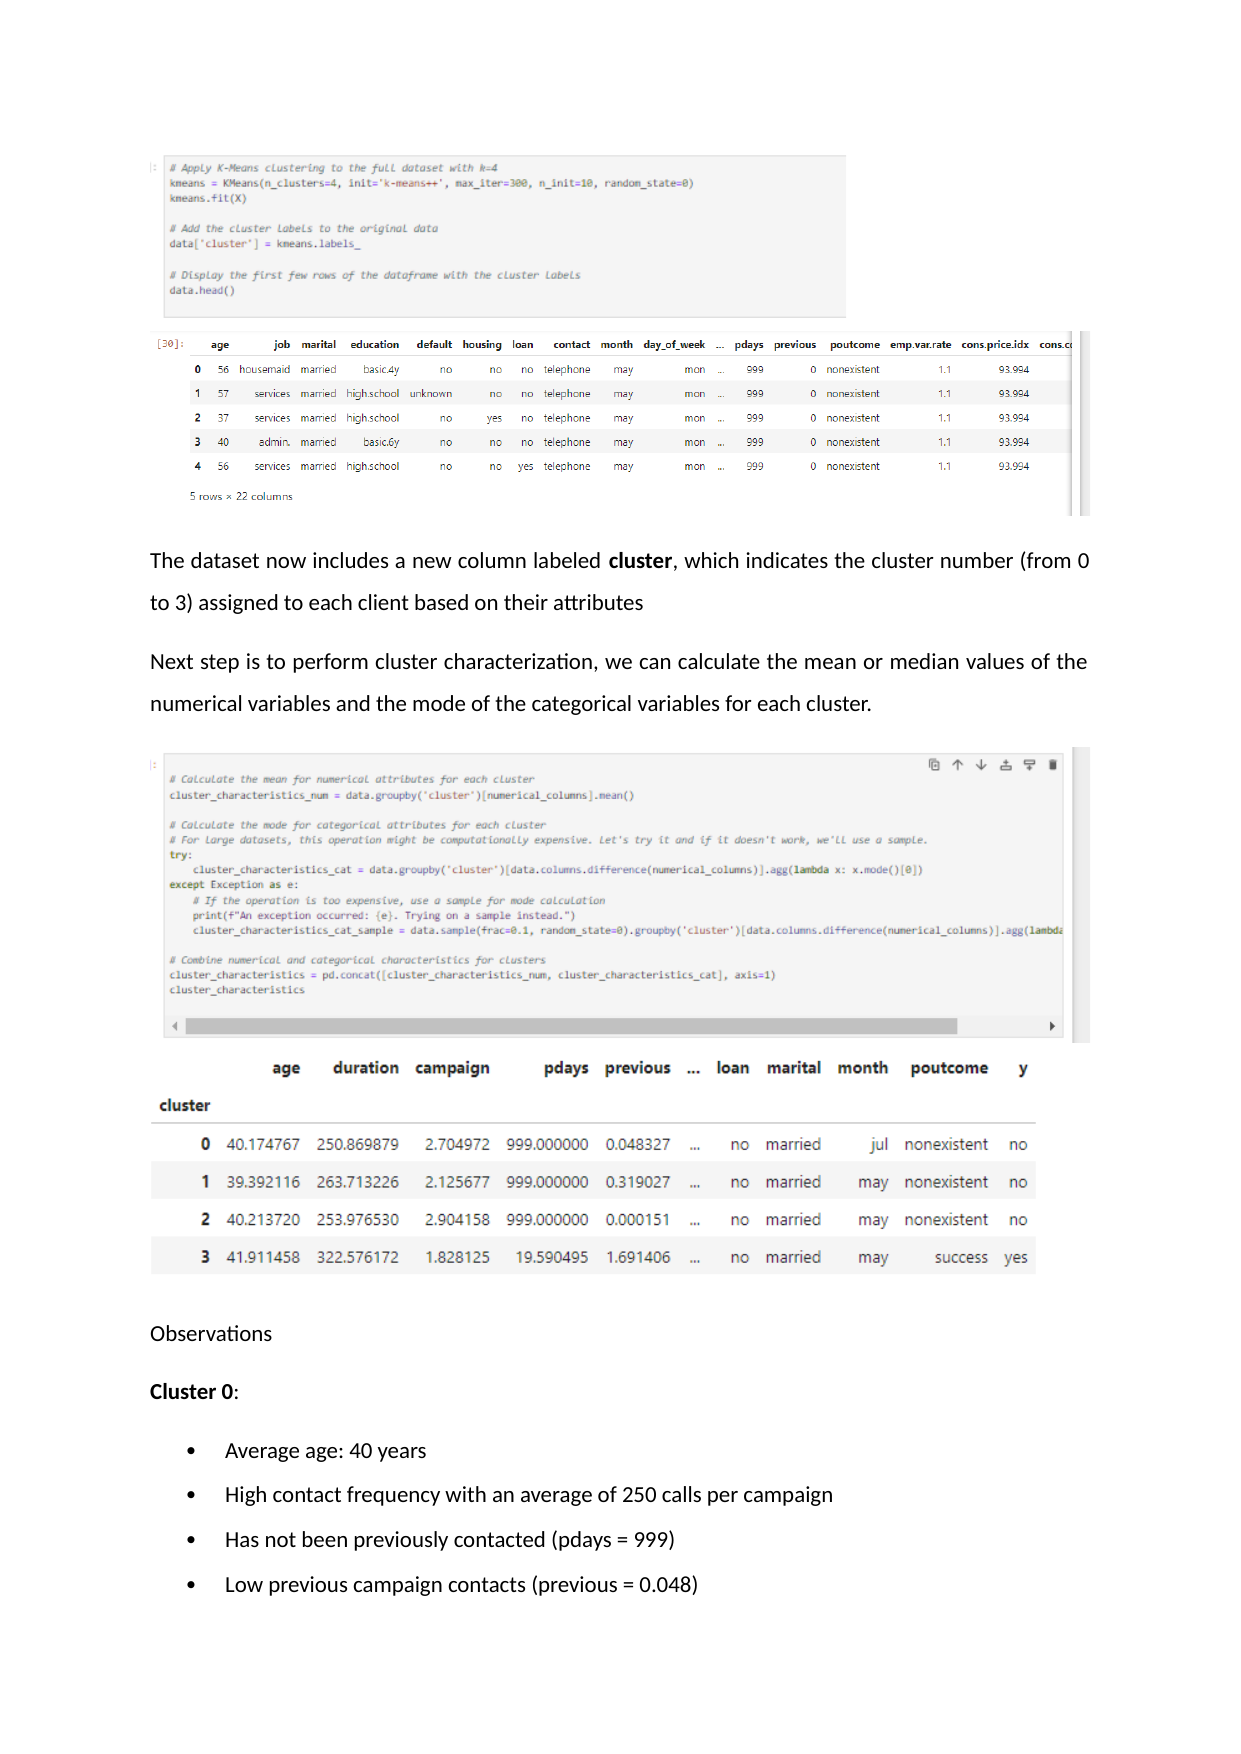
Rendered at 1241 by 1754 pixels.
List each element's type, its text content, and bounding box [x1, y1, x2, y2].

text Cluster 0: [150, 1377, 1090, 1405]
list Low previous campaign contacts (previous = 0.048) [187, 1570, 1090, 1598]
list High contact frequency with an average of 250 calls per campaign [187, 1481, 1090, 1509]
picture [150, 747, 1091, 1043]
list Average age: 40 years [187, 1436, 1090, 1464]
text The dataset now includes a new column labeled cluster, which indicates the cluster number (from 0 to 3) assigned to each client based on their attributes [150, 546, 1090, 616]
list Has not been previously contacted (pdays = 999) [187, 1525, 1090, 1553]
picture [150, 1056, 1065, 1288]
picture [150, 331, 1091, 516]
text Next step is to perform cluster characterization, we can calculate the mean or median values of the numerical variables and the mode of the categorical variables for each cluster. [150, 647, 1090, 717]
picture [150, 150, 847, 318]
text Observations [150, 1319, 1090, 1347]
